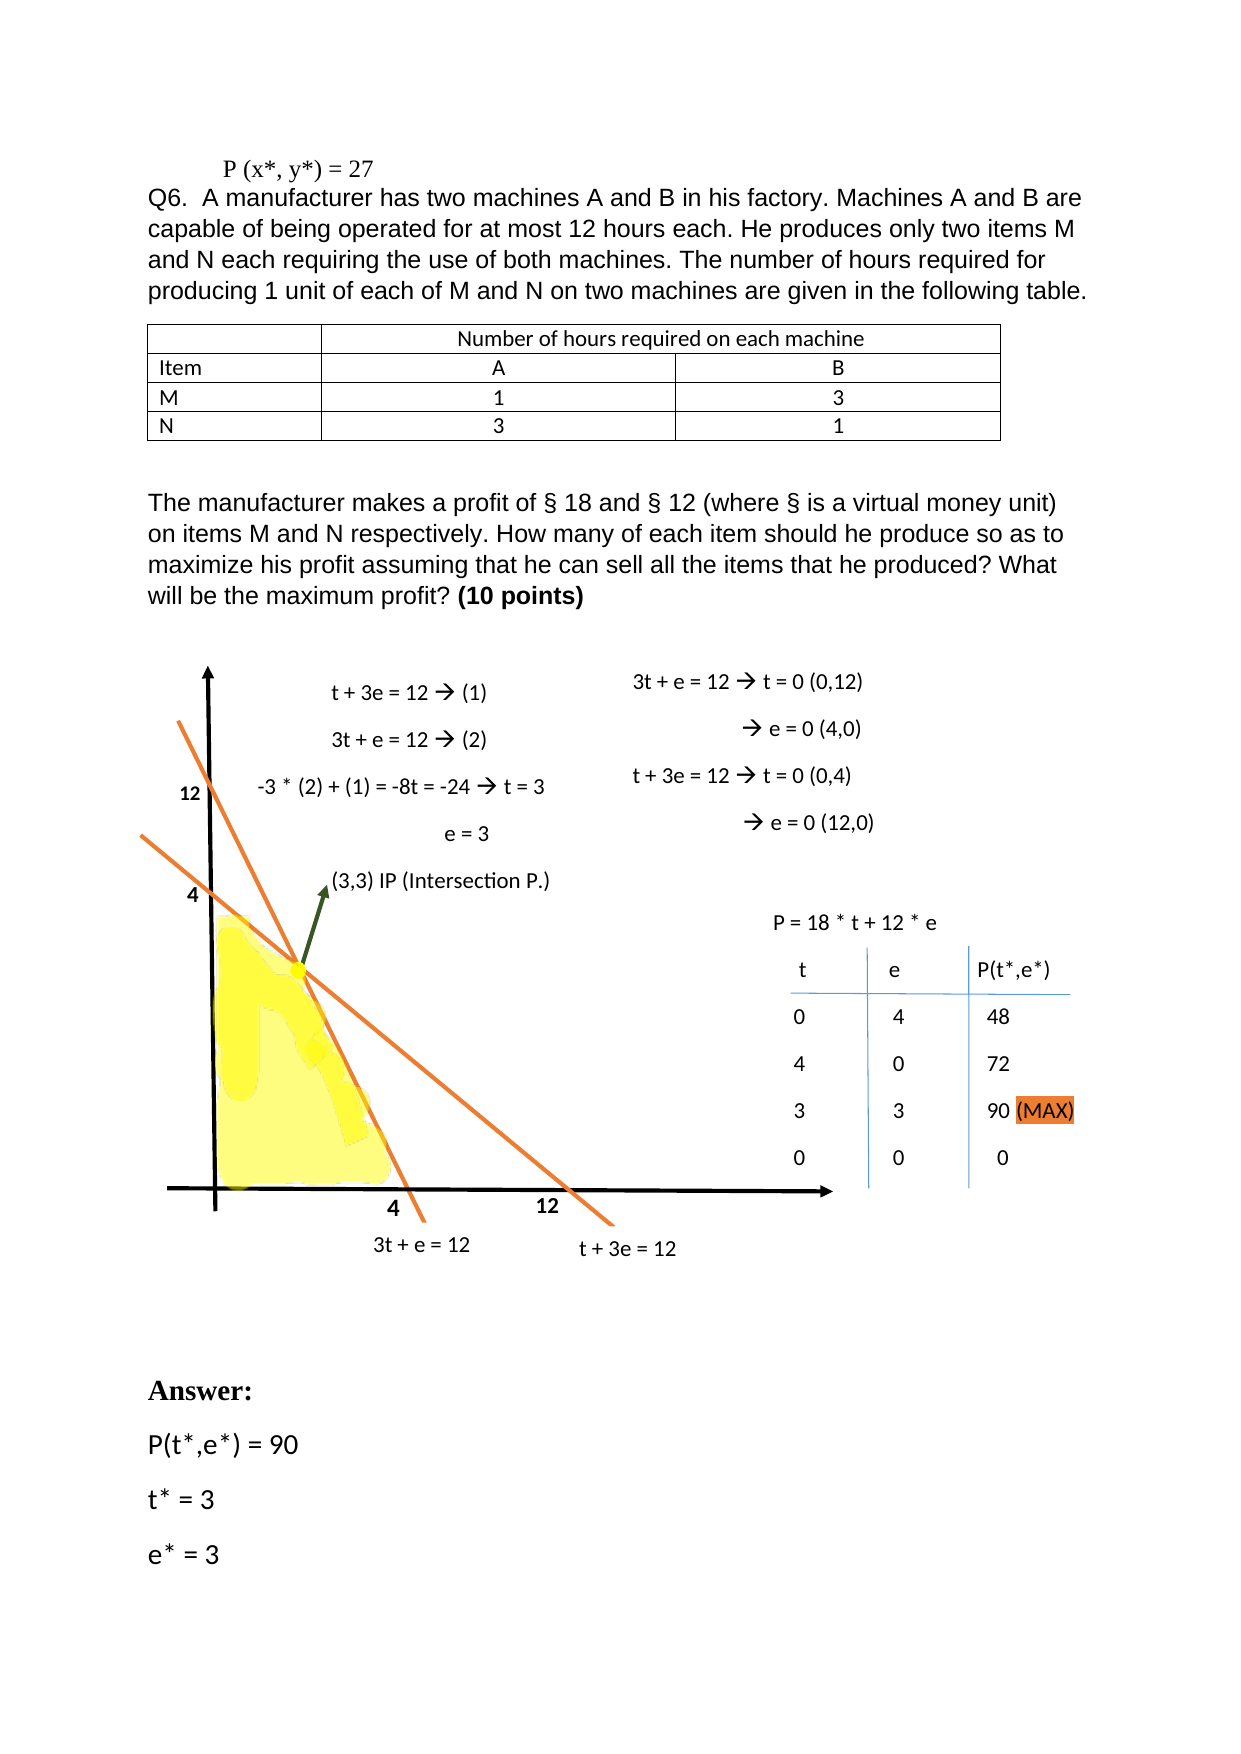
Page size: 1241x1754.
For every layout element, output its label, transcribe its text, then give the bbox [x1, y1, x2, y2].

table_cell Item [148, 354, 321, 382]
table_header [148, 325, 321, 352]
text P (x*, y*) = 27 [223, 148, 1068, 183]
table_cell A [322, 354, 675, 382]
table_cell 3 [322, 412, 675, 440]
text The manufacturer makes a profit of § 18 and § 12 (where § is a virtual money unit) on items M and N respectively. How many of each item should he produce so as to maximize his profit assuming that he can sell all the items that he produced? What will be the maximum profit? (10 points) [148, 488, 1093, 609]
text Answer: [148, 1373, 1093, 1407]
text P(t*,e*) = 90 [148, 1426, 1093, 1462]
text Q6. A manufacturer has two machines A and B in his factory. Machines A and B are capable of being operated for at most 12 hours each. He produces only two items M and N each requiring the use of both machines. The number of hours required for producing 1 unit of each of M and N on two machines are given in the following table. [148, 183, 1093, 304]
table_cell 1 [322, 383, 675, 411]
picture [211, 910, 393, 1192]
table_cell N [148, 412, 321, 440]
table_cell M [148, 383, 321, 411]
table_header Number of hours required on each machine [322, 325, 1000, 352]
table_cell B [676, 354, 1000, 382]
text e* = 3 [148, 1536, 1093, 1572]
table_cell 3 [676, 383, 1000, 411]
table_cell 1 [676, 412, 1000, 440]
text t* = 3 [148, 1481, 1093, 1517]
